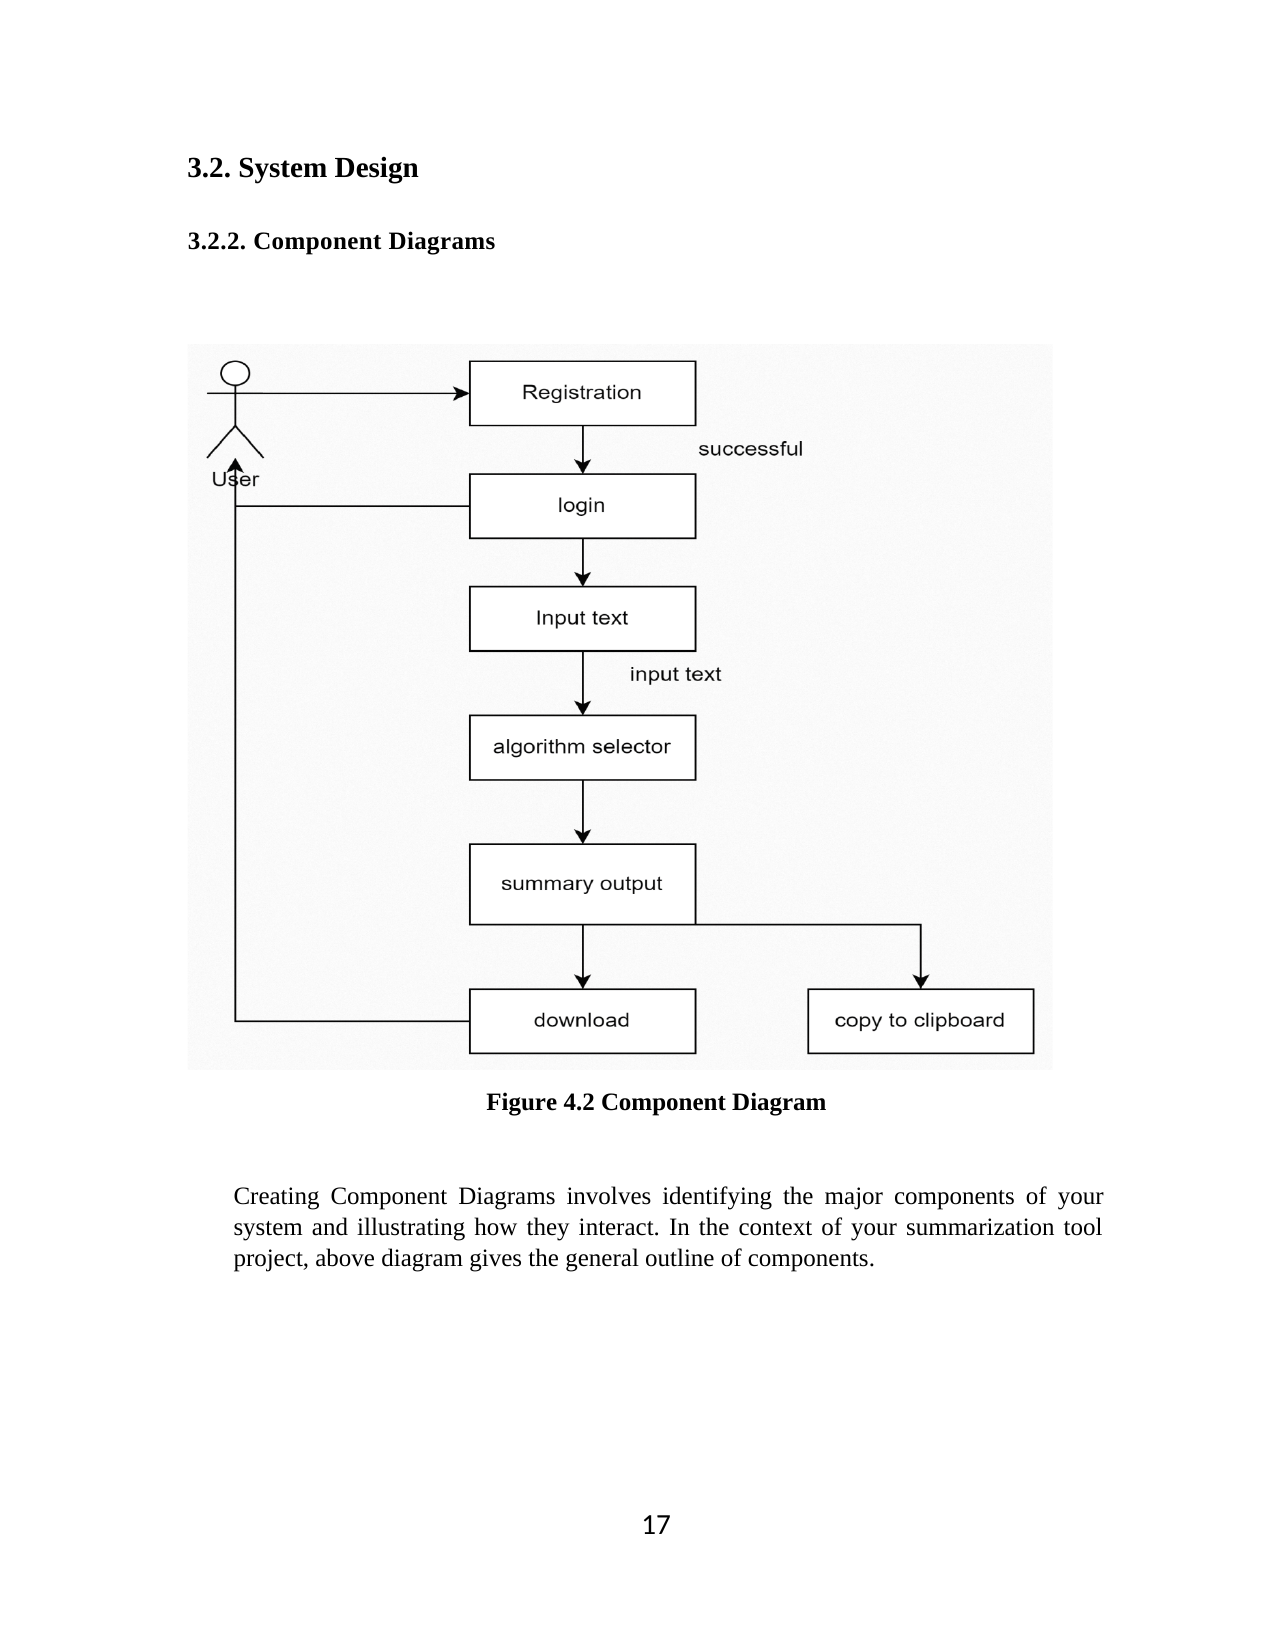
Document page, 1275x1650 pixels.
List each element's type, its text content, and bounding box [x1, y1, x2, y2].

picture [187, 344, 1053, 1070]
text Figure 4.2 Component Diagram [187, 1087, 1125, 1116]
text Creating Component Diagrams involves identifying the major components of your system and illustrating how they interact. In the context of your summarization tool project, above diagram gives the general outline of components. [233, 1181, 1104, 1272]
subtitle 3.2.2. Component Diagrams [187, 226, 1125, 255]
subtitle 3.2. System Design [187, 150, 1125, 183]
